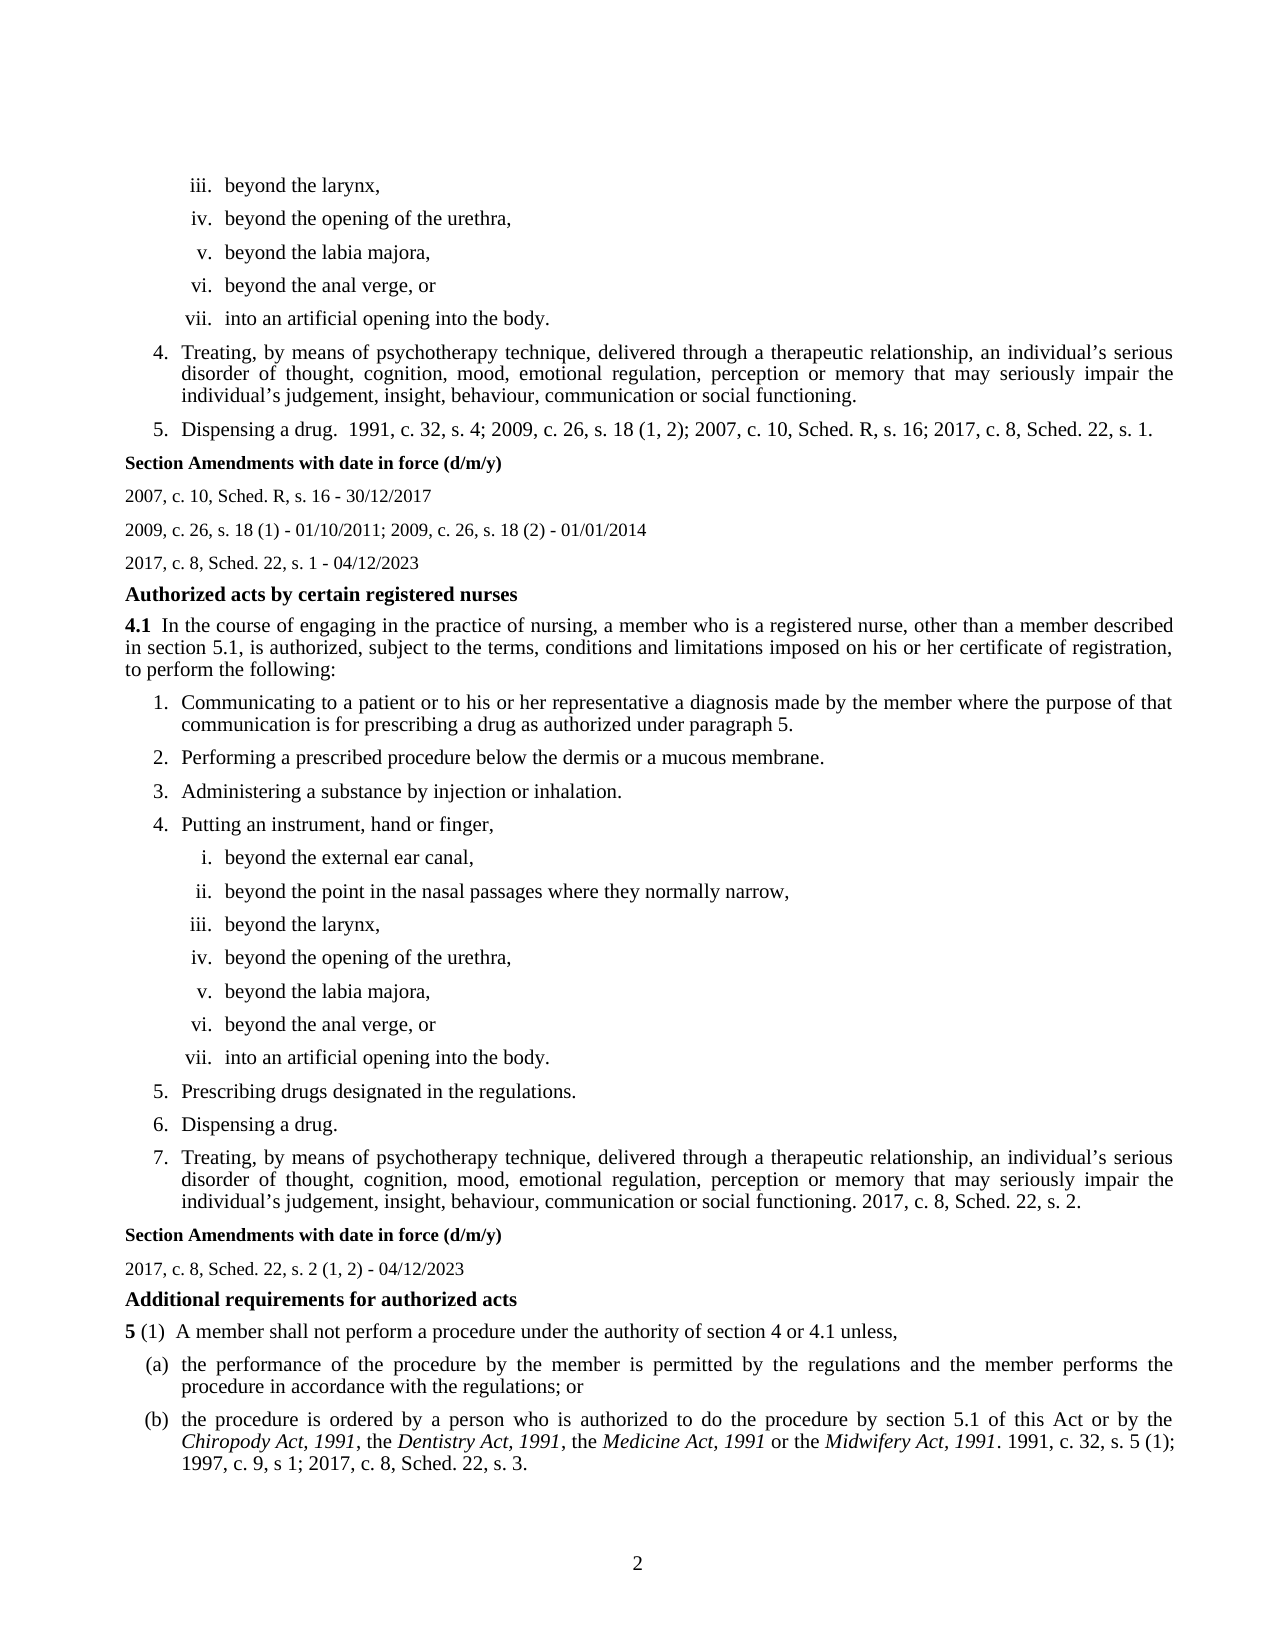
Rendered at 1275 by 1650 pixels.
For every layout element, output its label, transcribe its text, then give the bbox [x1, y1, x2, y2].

text (a) the performance of the procedure by the member is permitted by the regulations and the member performs the procedure in accordance with the regulations; or [125, 1354, 1175, 1398]
text iii. beyond the larynx, [125, 914, 1175, 936]
text 4. Treating, by means of psychotherapy technique, delivered through a therapeutic relationship, an individual’s serious disorder of thought, cognition, mood, emotional regulation, perception or memory that may seriously impair the individual’s judgement, insight, behaviour, communication or social functioning. [125, 342, 1175, 407]
text ii. beyond the point in the nasal passages where they normally narrow, [125, 881, 1175, 902]
text 4. Putting an instrument, hand or finger, [125, 814, 1175, 836]
text 7. Treating, by means of psychotherapy technique, delivered through a therapeutic relationship, an individual’s serious disorder of thought, cognition, mood, emotional regulation, perception or memory that may seriously impair the individual’s judgement, insight, behaviour, communication or social functioning. 2017, c. 8, Sched. 22, s. 2. [125, 1147, 1175, 1213]
text iii. beyond the larynx, [125, 175, 1175, 197]
text iv. beyond the opening of the urethra, [125, 947, 1175, 969]
text 5 (1) A member shall not perform a procedure under the authority of section 4 or 4.1 unless, [125, 1321, 1175, 1343]
text Authorized acts by certain registered nurses [125, 586, 1175, 605]
text Additional requirements for authorized acts [125, 1292, 1175, 1311]
text v. beyond the labia majora, [125, 242, 1175, 263]
text v. beyond the labia majora, [125, 981, 1175, 1002]
text 6. Dispensing a drug. [125, 1114, 1175, 1136]
text iv. beyond the opening of the urethra, [125, 208, 1175, 230]
text (b) the procedure is ordered by a person who is authorized to do the procedure by section 5.1 of this Act or by the Chiropody Act, 1991, the Dentistry Act, 1991, the Medicine Act, 1991 or the Midwifery Act, 1991. 1991, c. 32, s. 5 (1); 1997, c. 9, s 1; 2017, c. 8, Sched. 22, s. 3. [125, 1409, 1175, 1475]
text vi. beyond the anal verge, or [125, 275, 1175, 297]
text 2017, c. 8, Sched. 22, s. 2 (1, 2) - 04/12/2023 [125, 1257, 1175, 1279]
text i. beyond the external ear canal, [125, 847, 1175, 869]
text Section Amendments with date in force (d/m/y) [125, 452, 1175, 474]
text 3. Administering a substance by injection or inhalation. [125, 781, 1175, 802]
text 4.1 In the course of engaging in the practice of nursing, a member who is a registered nurse, other than a member described in section 5.1, is authorized, subject to the terms, conditions and limitations imposed on his or her certificate of registration, to perform the following: [125, 615, 1175, 681]
text Section Amendments with date in force (d/m/y) [125, 1224, 1175, 1246]
text vi. beyond the anal verge, or [125, 1014, 1175, 1036]
text 5. Dispensing a drug. 1991, c. 32, s. 4; 2009, c. 26, s. 18 (1, 2); 2007, c. 10, Sched. R, s. 16; 2017, c. 8, Sched. 22, s. 1. [125, 418, 1175, 440]
text 2017, c. 8, Sched. 22, s. 1 - 04/12/2023 [125, 552, 1175, 574]
text 2009, c. 26, s. 18 (1) - 01/10/2011; 2009, c. 26, s. 18 (2) - 01/01/2014 [125, 518, 1175, 540]
text vii. into an artificial opening into the body. [125, 308, 1175, 330]
text 5. Prescribing drugs designated in the regulations. [125, 1081, 1175, 1102]
text 2007, c. 10, Sched. R, s. 16 - 30/12/2017 [125, 485, 1175, 507]
text 2. Performing a prescribed procedure below the dermis or a mucous membrane. [125, 747, 1175, 769]
text vii. into an artificial opening into the body. [125, 1047, 1175, 1069]
text 1. Communicating to a patient or to his or her representative a diagnosis made by the member where the purpose of that communication is for prescribing a drug as authorized under paragraph 5. [125, 692, 1175, 736]
